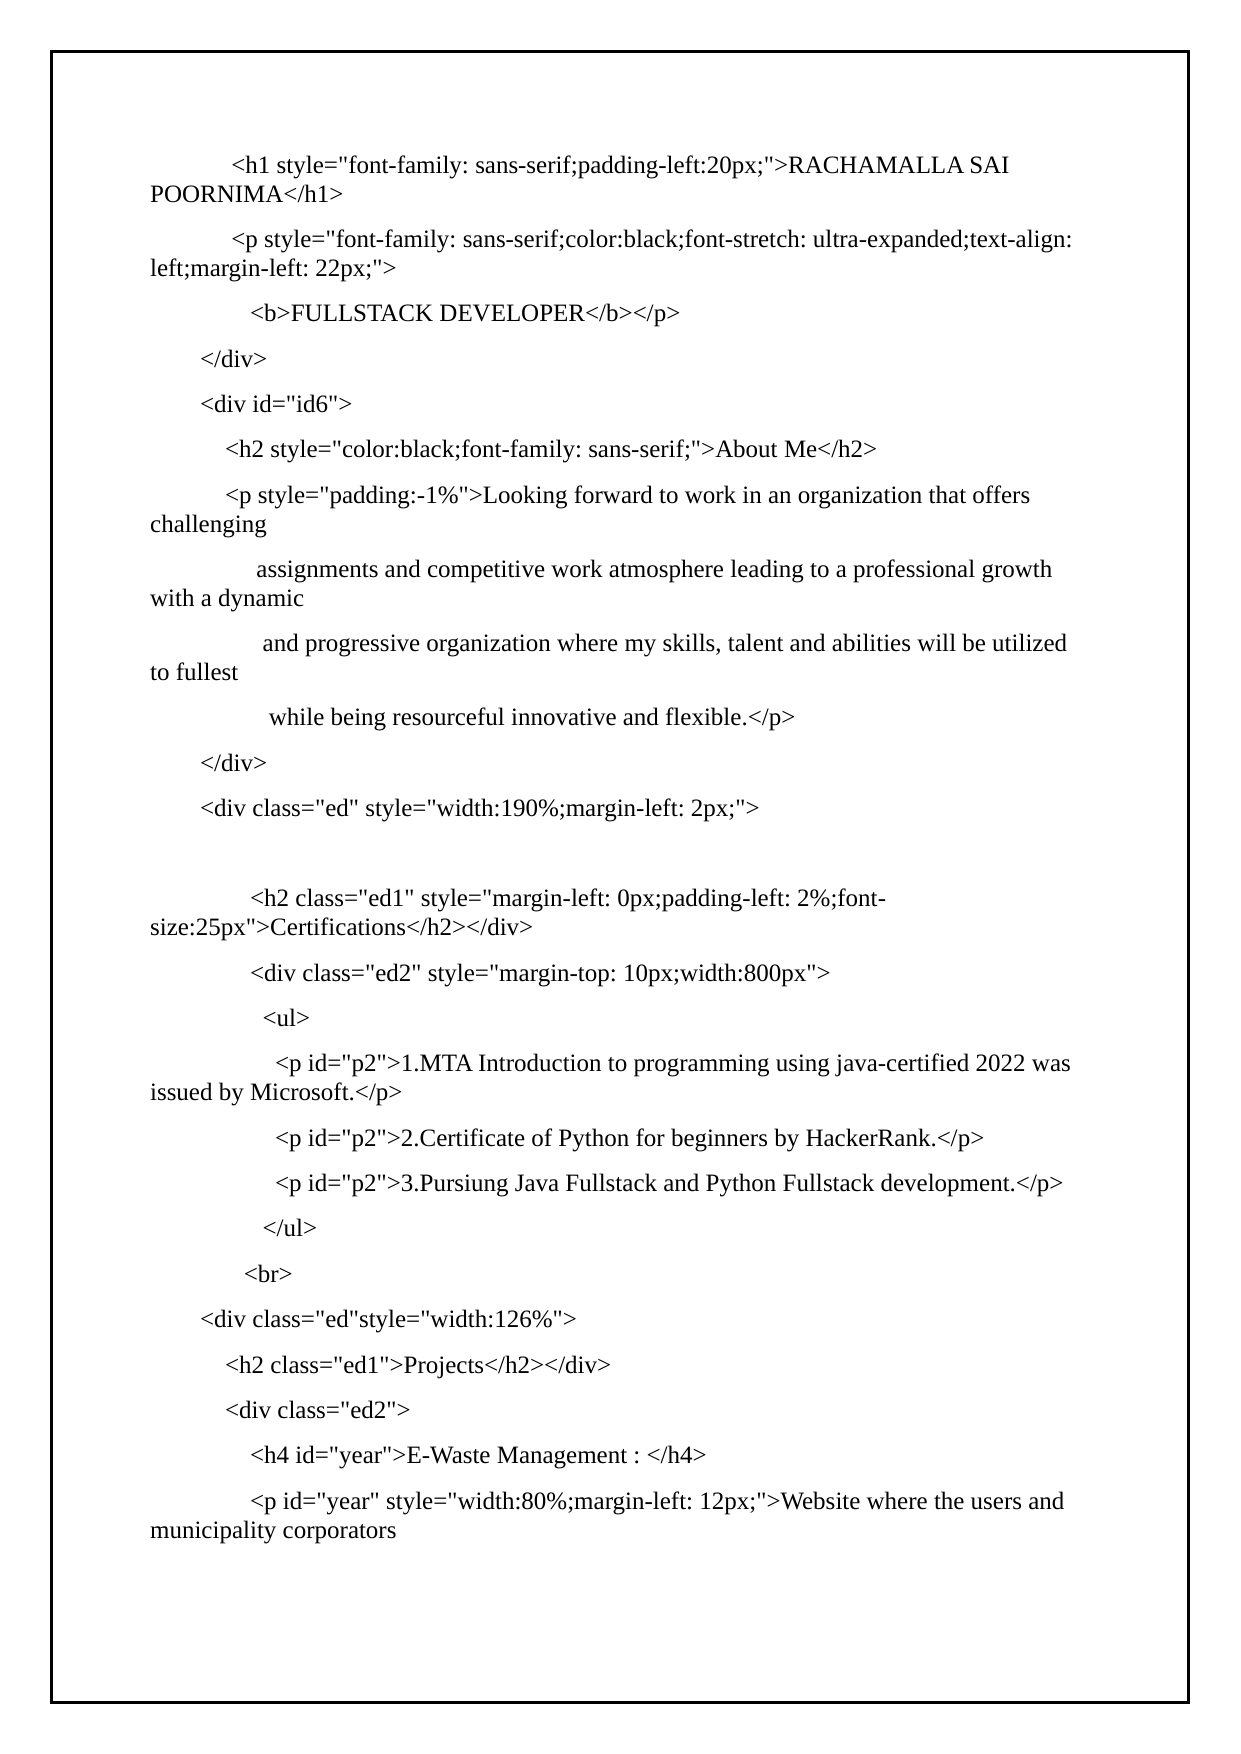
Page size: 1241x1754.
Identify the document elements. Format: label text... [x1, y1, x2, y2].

text <ul> [150, 1003, 1090, 1032]
text <h4 id="year">E-Waste Management : </h4> [150, 1441, 1090, 1469]
text <div class="ed"style="width:126%"> [150, 1304, 1090, 1333]
text <p style="font-family: sans-serif;color:black;font-stretch: ultra-expanded;text-align: left;margin-left: 22px;"> [150, 224, 1090, 282]
text assignments and competitive work atmosphere leading to a professional growth with a dynamic [150, 554, 1090, 612]
text </div> [150, 344, 1090, 372]
text while being resourceful innovative and flexible.</p> [150, 702, 1090, 731]
text <h2 class="ed1">Projects</h2></div> [150, 1350, 1090, 1378]
text </ul> [150, 1213, 1090, 1242]
text <p style="padding:-1%">Looking forward to work in an organization that offers challenging [150, 480, 1090, 537]
text <h2 style="color:black;font-family: sans-serif;">About Me</h2> [150, 434, 1090, 463]
text <b>FULLSTACK DEVELOPER</b></p> [150, 298, 1090, 327]
text <p id="p2">3.Pursiung Java Fullstack and Python Fullstack development.</p> [150, 1168, 1090, 1197]
text <h2 class="ed1" style="margin-left: 0px;padding-left: 2%;font-size:25px">Certifications</h2></div> [150, 883, 1090, 941]
text <h1 style="font-family: sans-serif;padding-left:20px;">RACHAMALLA SAI POORNIMA</h1> [150, 150, 1090, 207]
text <br> [150, 1259, 1090, 1288]
text <div id="id6"> [150, 389, 1090, 418]
text </div> [150, 748, 1090, 777]
text <p id="p2">2.Certificate of Python for beginners by HackerRank.</p> [150, 1123, 1090, 1151]
text <p id="p2">1.MTA Introduction to programming using java-certified 2022 was issued by Microsoft.</p> [150, 1048, 1090, 1106]
text and progressive organization where my skills, talent and abilities will be utilized to fullest [150, 628, 1090, 686]
text <p id="year" style="width:80%;margin-left: 12px;">Website where the users and municipality corporators [150, 1486, 1090, 1543]
text <div class="ed2" style="margin-top: 10px;width:800px"> [150, 958, 1090, 986]
text <div class="ed" style="width:190%;margin-left: 2px;"> [150, 793, 1090, 822]
text <div class="ed2"> [150, 1395, 1090, 1424]
